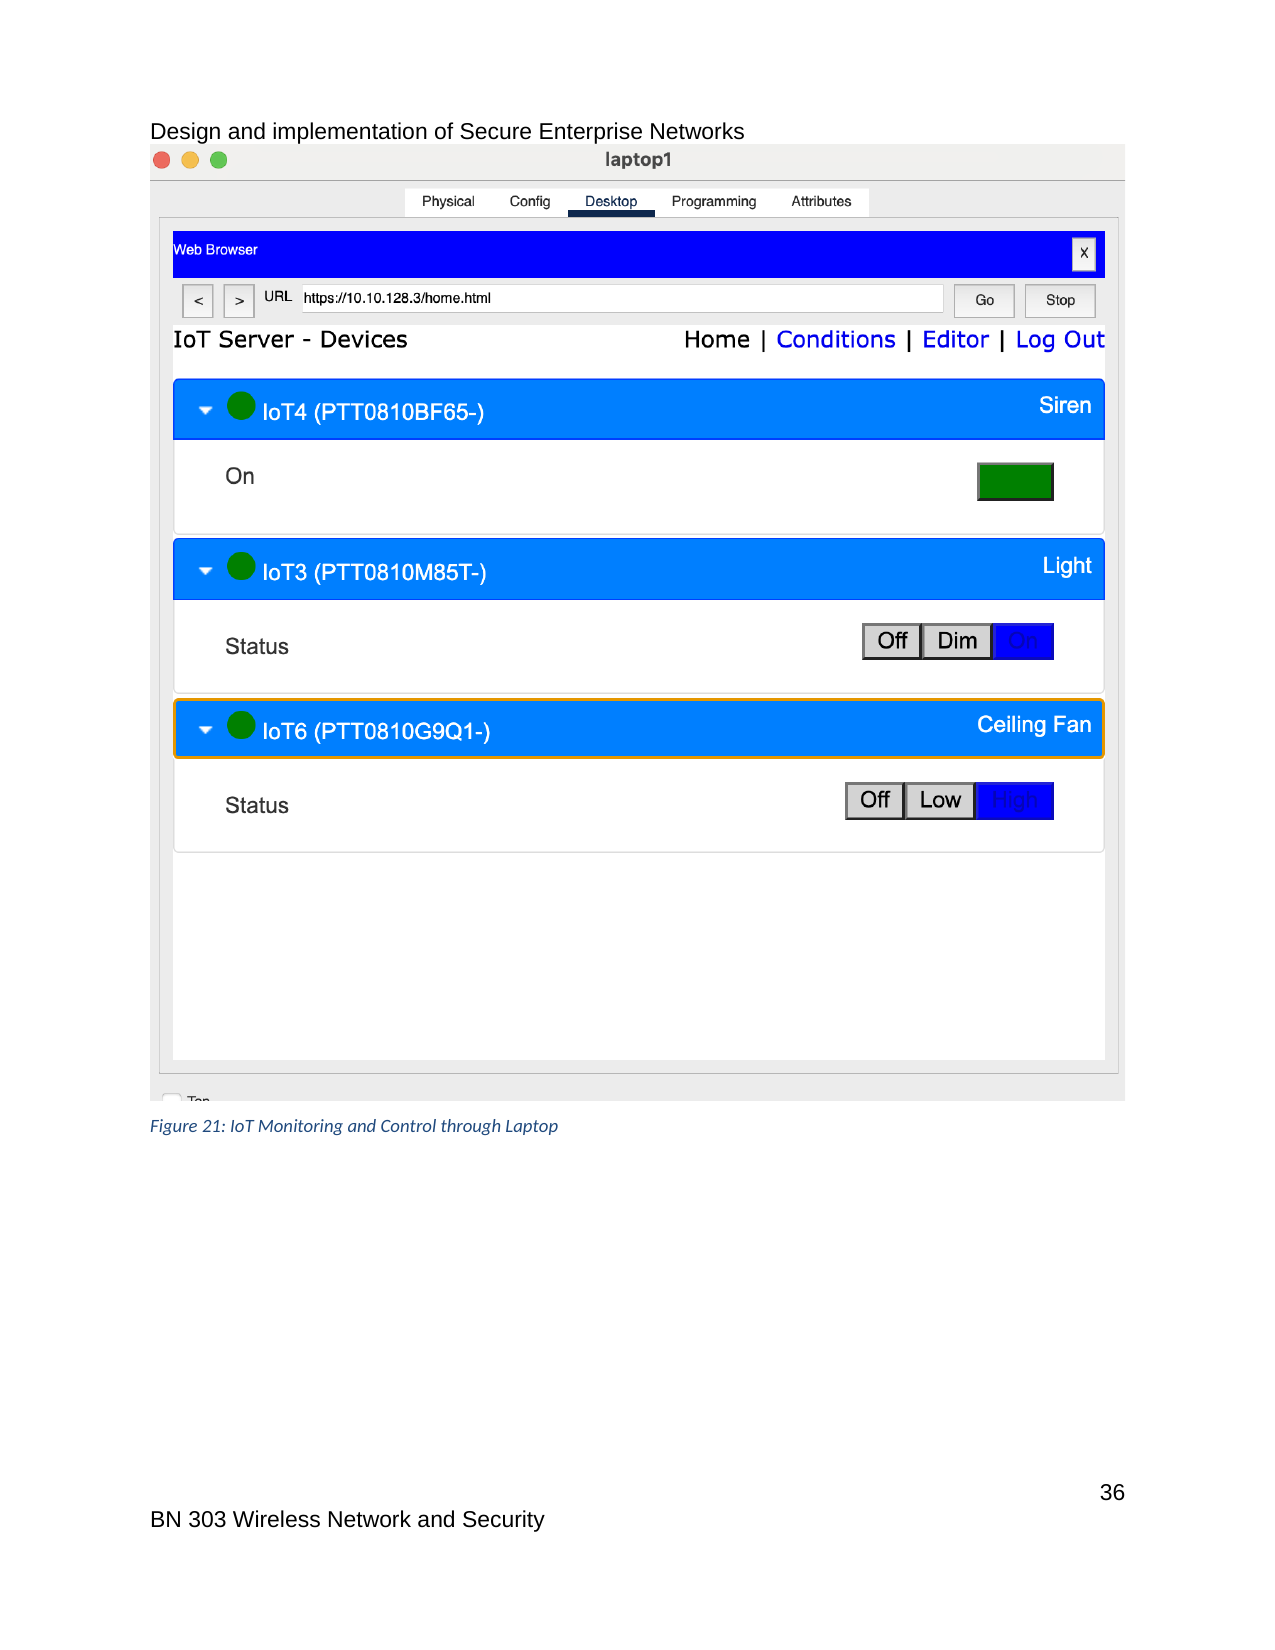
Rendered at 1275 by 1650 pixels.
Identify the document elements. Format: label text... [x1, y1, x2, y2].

picture [150, 144, 1125, 1101]
text Figure 21: IoT Monitoring and Control through Laptop [150, 1114, 1125, 1137]
